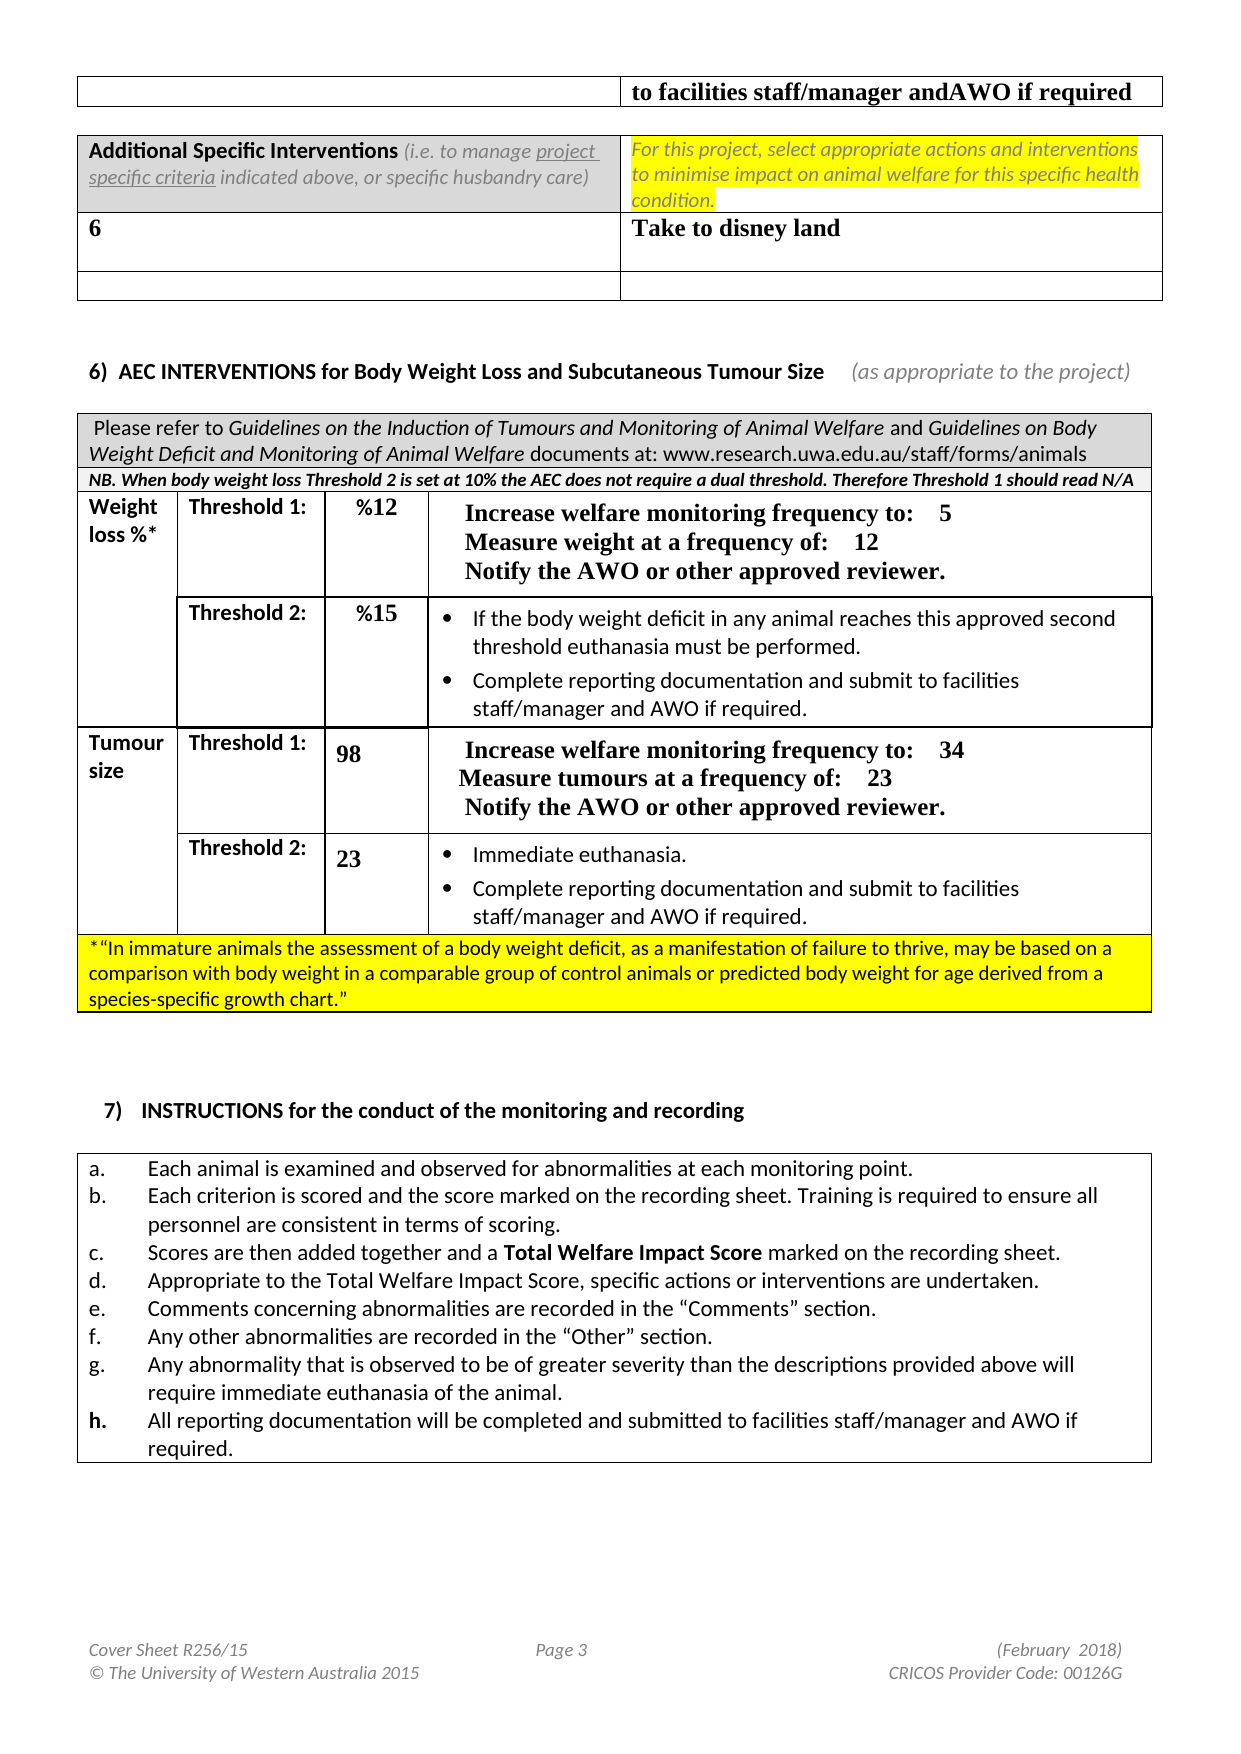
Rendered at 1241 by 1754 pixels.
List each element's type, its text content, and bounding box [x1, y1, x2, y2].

table_cell %12 [326, 492, 428, 596]
table_cell Immediate euthanasia. Complete reporting documentation and submit to facilities staff/manager and AWO if required. [429, 834, 1151, 934]
table_cell Threshold 2: [178, 598, 324, 726]
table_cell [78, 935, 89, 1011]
table_cell 23 [326, 834, 428, 934]
table_header For this project, select appropriate actions and interventions to minimise impact on animal welfare for this specific health condition. [715, 136, 1162, 212]
table_header Please refer to Guidelines on the Induction of Tumours and Monitoring of Animal Welfare and Guidelines on Body Weight Deficit and Monitoring of Animal Welfare documents at: www.research.uwa.edu.au/staff/forms/animals [78, 414, 1151, 467]
table_cell Take to disney land [621, 213, 1162, 271]
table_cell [78, 77, 620, 106]
table_cell Threshold 2: [178, 834, 324, 934]
table_cell [78, 272, 620, 300]
table_cell Increase welfare monitoring frequency to: 34 Measure tumours at a frequency of: 23 Notify the AWO or other approved reviewer. [429, 728, 1151, 832]
table_cell Threshold 1: [178, 729, 324, 832]
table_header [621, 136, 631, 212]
table_cell *“In immature animals the assessment of a body weight deficit, as a manifestation of failure to thrive, may be based on a comparison with body weight in a comparable group of control animals or predicted body weight for age derived from a species-specific growth chart.” [348, 935, 1151, 1011]
table_cell 6 [78, 213, 620, 271]
table_cell Weight loss %* [78, 492, 177, 726]
table_header Additional Specific Interventions (i.e. to manage project specific criteria indicated above, or specific husbandry care) [78, 136, 620, 212]
table_header Each animal is examined and observed for abnormalities at each monitoring point. Each criterion is scored and the score marked on the recording sheet. Training is required to ensure all personnel are consistent in terms of scoring. Scores are then added together and a Total Welfare Impact Score marked on the recording sheet. Appropriate to the Total Welfare Impact Score, specific actions or interventions are undertaken. Comments concerning abnormalities are recorded in the “Comments” section. Any other abnormalities are recorded in the “Other” section. Any abnormality that is observed to be of greater severity than the descriptions provided above will require immediate euthanasia of the animal. All reporting documentation will be completed and submitted to facilities staff/manager and AWO if required. [78, 1154, 1151, 1462]
list INSTRUCTIONS for the conduct of the monitoring and recording [103, 1097, 1152, 1124]
table_cell NB. When body weight loss Threshold 2 is set at 10% the AEC does not require a dual threshold. Therefore Threshold 1 should read N/A [78, 468, 1151, 491]
table_cell Threshold 1: [178, 492, 324, 596]
table_cell Tumour size [78, 728, 177, 934]
list AEC INTERVENTIONS for Body Weight Loss and Subcutaneous Tumour Size (as appropriate to the project) [89, 357, 1152, 385]
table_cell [621, 77, 1162, 106]
table_cell [621, 272, 1162, 300]
table_cell Increase welfare monitoring frequency to: 5 Measure weight at a frequency of: 12 Notify the AWO or other approved reviewer. [429, 492, 1151, 596]
table_cell %15 [326, 598, 427, 726]
table_cell 98 [326, 729, 428, 832]
table_cell If the body weight deficit in any animal reaches this approved second threshold euthanasia must be performed. Complete reporting documentation and submit to facilities staff/manager and AWO if required. [429, 598, 1151, 726]
